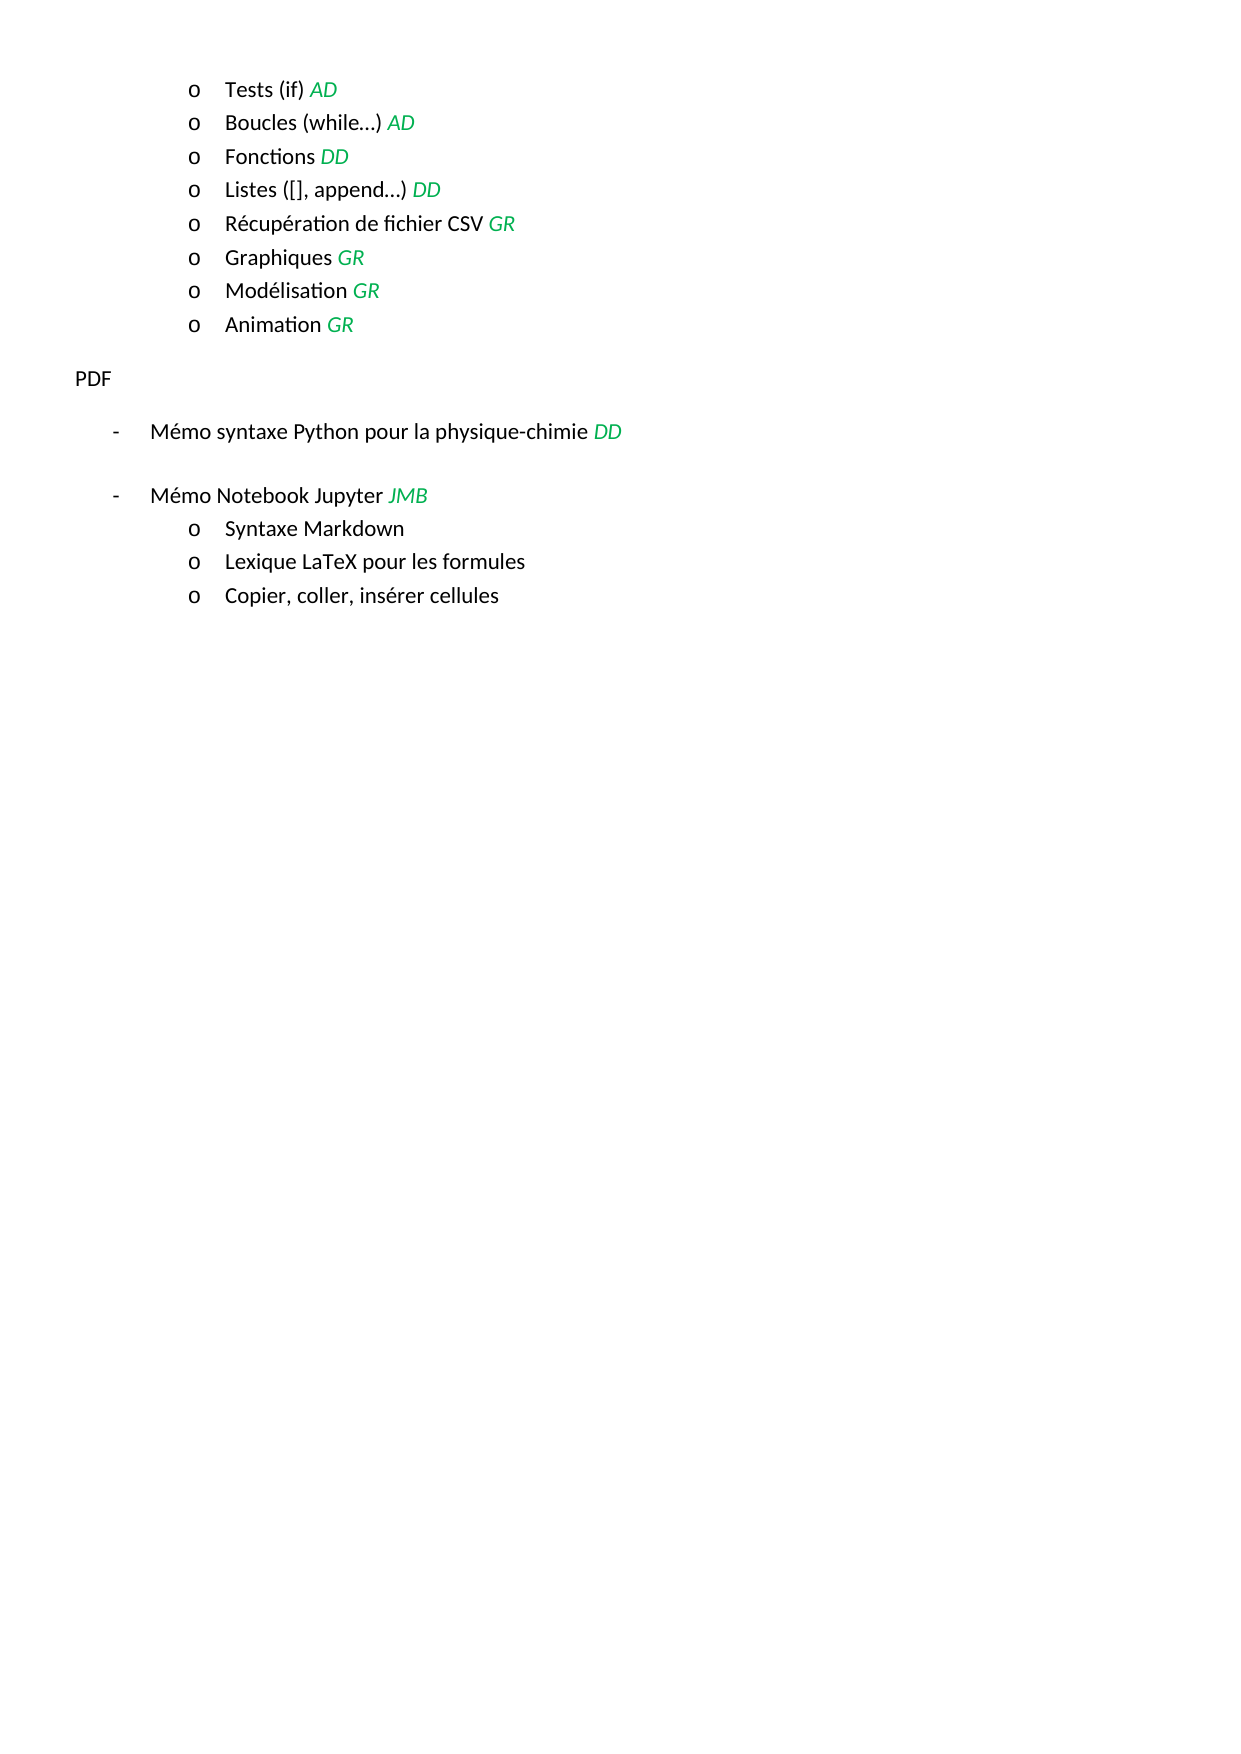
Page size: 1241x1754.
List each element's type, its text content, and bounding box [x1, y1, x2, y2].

list Mémo Notebook Jupyter JMB [112, 482, 1165, 509]
list Lexique LaTeX pour les formules [187, 547, 1165, 576]
list Syntaxe Markdown [187, 514, 1165, 543]
list Récupération de fichier CSV GR [187, 209, 1165, 238]
list Boucles (while…) AD [187, 108, 1165, 138]
list Mémo syntaxe Python pour la physique-chimie DD [112, 417, 1165, 445]
list Modélisation GR [187, 276, 1165, 305]
list Copier, coller, insérer cellules [187, 581, 1165, 610]
list Tests (if) AD [187, 75, 1165, 104]
list Fonctions DD [187, 142, 1165, 171]
list Animation GR [187, 310, 1165, 339]
text PDF [75, 364, 1165, 392]
list Listes ([], append…) DD [187, 176, 1165, 205]
list Graphiques GR [187, 243, 1165, 272]
